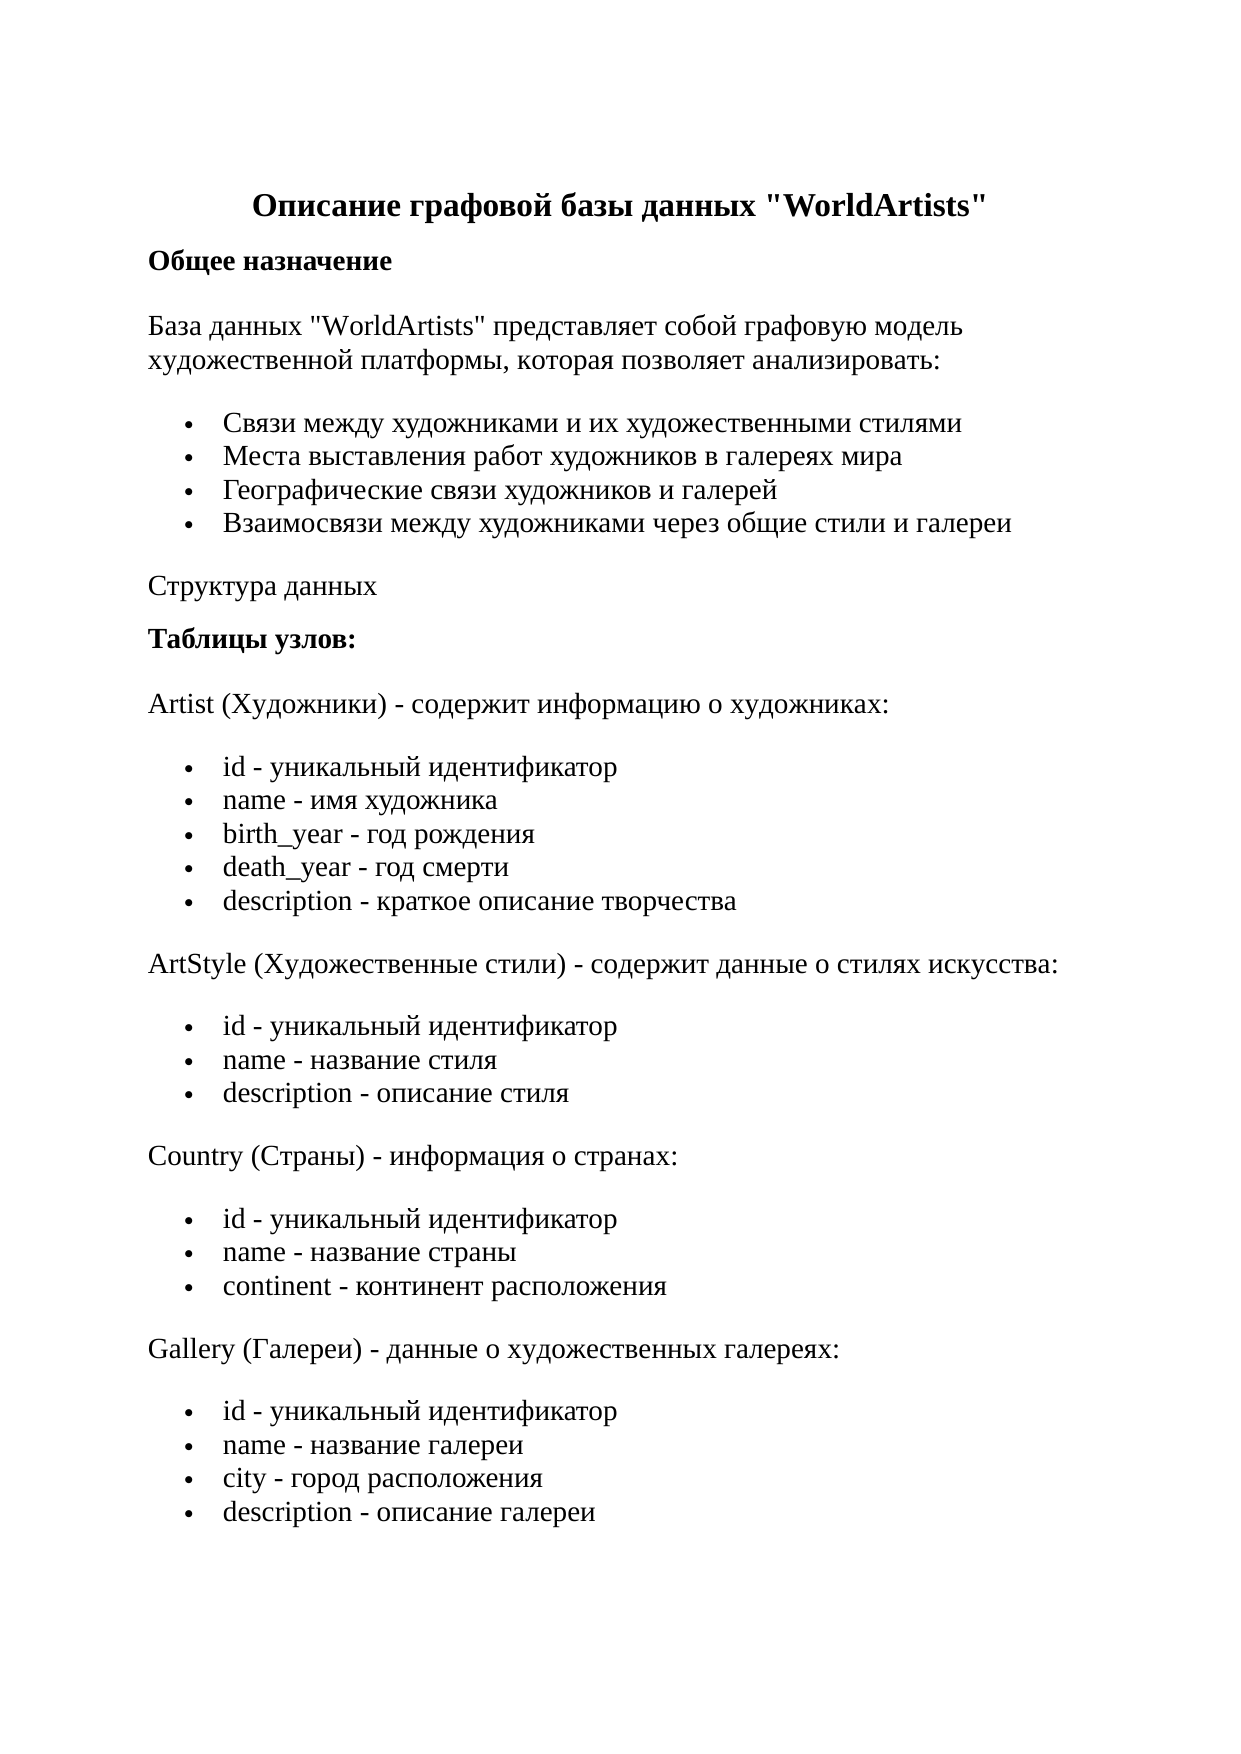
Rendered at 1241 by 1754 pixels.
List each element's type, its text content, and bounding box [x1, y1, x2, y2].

list name - название стиля [185, 1042, 1093, 1076]
list name - название галереи [185, 1427, 1093, 1461]
list description - описание галереи [185, 1494, 1093, 1528]
list continent - континент расположения [185, 1268, 1093, 1302]
list Взаимосвязи между художниками через общие стили и галереи [185, 505, 1093, 539]
list Места выставления работ художников в галереях мира [185, 438, 1093, 472]
text Artist (Художники) - содержит информацию о художниках: [148, 686, 1093, 720]
list id - уникальный идентификатор [185, 1393, 1093, 1427]
subtitle Таблицы узлов: [148, 621, 1093, 654]
text База данных "WorldArtists" представляет собой графовую модель художественной платформы, которая позволяет анализировать: [148, 308, 1093, 376]
list name - имя художника [185, 782, 1093, 816]
text Gallery (Галереи) - данные о художественных галереях: [148, 1331, 1093, 1364]
list id - уникальный идентификатор [185, 1008, 1093, 1042]
list name - название страны [185, 1234, 1093, 1268]
list description - краткое описание творчества [185, 883, 1093, 917]
list Связи между художниками и их художественными стилями [185, 405, 1093, 438]
list city - город расположения [185, 1461, 1093, 1494]
list id - уникальный идентификатор [185, 749, 1093, 782]
list birth_year - год рождения [185, 816, 1093, 849]
list description - описание стиля [185, 1076, 1093, 1109]
list death_year - год смерти [185, 849, 1093, 883]
subtitle Общее назначение [148, 243, 1093, 277]
list Географические связи художников и галерей [185, 472, 1093, 505]
list id - уникальный идентификатор [185, 1201, 1093, 1234]
subtitle Структура данных [148, 568, 1093, 602]
text Country (Страны) - информация о странах: [148, 1138, 1093, 1172]
subtitle Описание графовой базы данных "WorldArtists" [148, 185, 1093, 223]
text ArtStyle (Художественные стили) - содержит данные о стилях искусства: [148, 946, 1093, 979]
